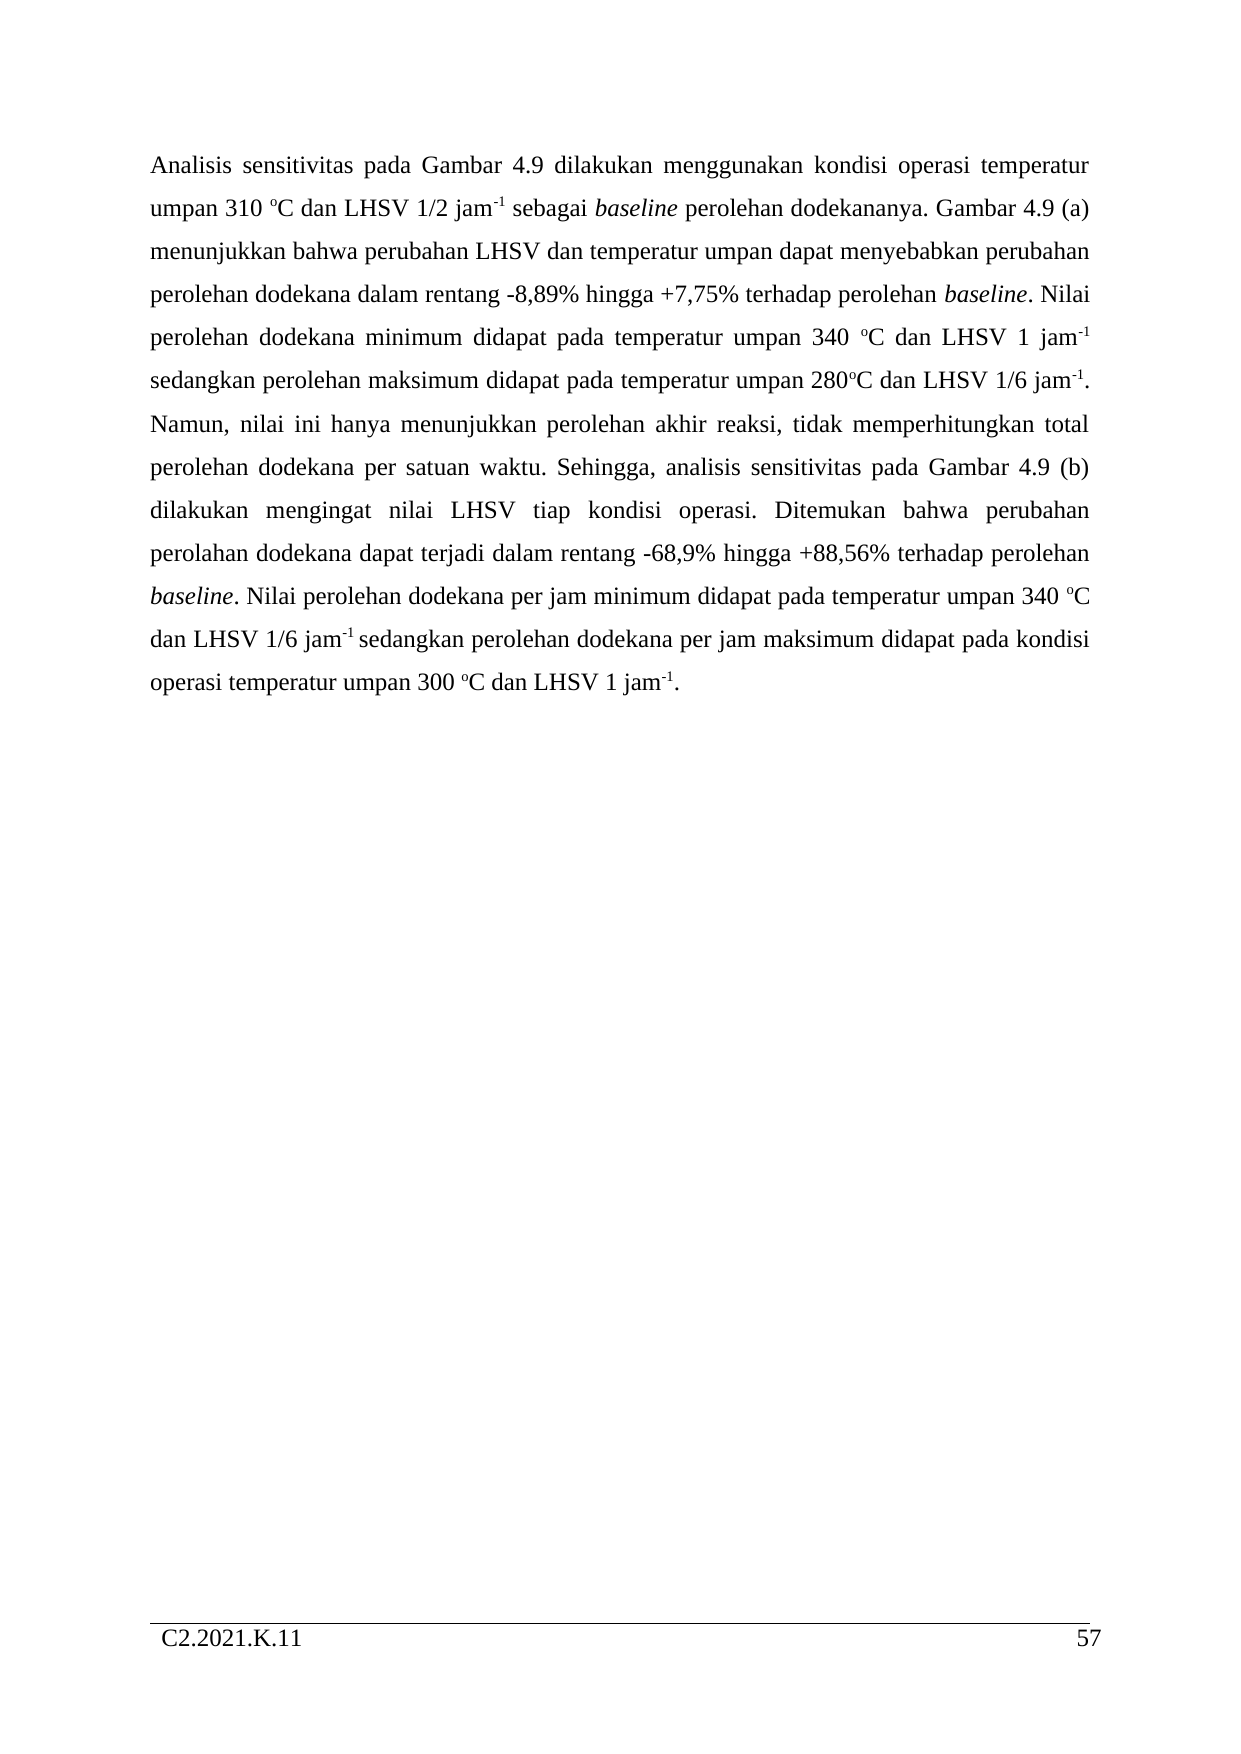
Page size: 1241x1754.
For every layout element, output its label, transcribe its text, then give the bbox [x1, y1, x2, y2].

text Analisis sensitivitas pada Gambar 4.9 dilakukan menggunakan kondisi operasi temperatur umpan 310 oC dan LHSV 1/2 jam-1 sebagai baseline perolehan dodekananya. Gambar 4.9 (a) menunjukkan bahwa perubahan LHSV dan temperatur umpan dapat menyebabkan perubahan perolehan dodekana dalam rentang -8,89% hingga +7,75% terhadap perolehan baseline. Nilai perolehan dodekana minimum didapat pada temperatur umpan 340 oC dan LHSV 1 jam-1 sedangkan perolehan maksimum didapat pada temperatur umpan 280oC dan LHSV 1/6 jam-1. Namun, nilai ini hanya menunjukkan perolehan akhir reaksi, tidak memperhitungkan total perolehan dodekana per satuan waktu. Sehingga, analisis sensitivitas pada Gambar 4.9 (b) dilakukan mengingat nilai LHSV tiap kondisi operasi. Ditemukan bahwa perubahan perolahan dodekana dapat terjadi dalam rentang -68,9% hingga +88,56% terhadap perolehan baseline. Nilai perolehan dodekana per jam minimum didapat pada temperatur umpan 340 oC dan LHSV 1/6 jam-1 sedangkan perolehan dodekana per jam maksimum didapat pada kondisi operasi temperatur umpan 300 oC dan LHSV 1 jam-1. [150, 150, 1090, 696]
